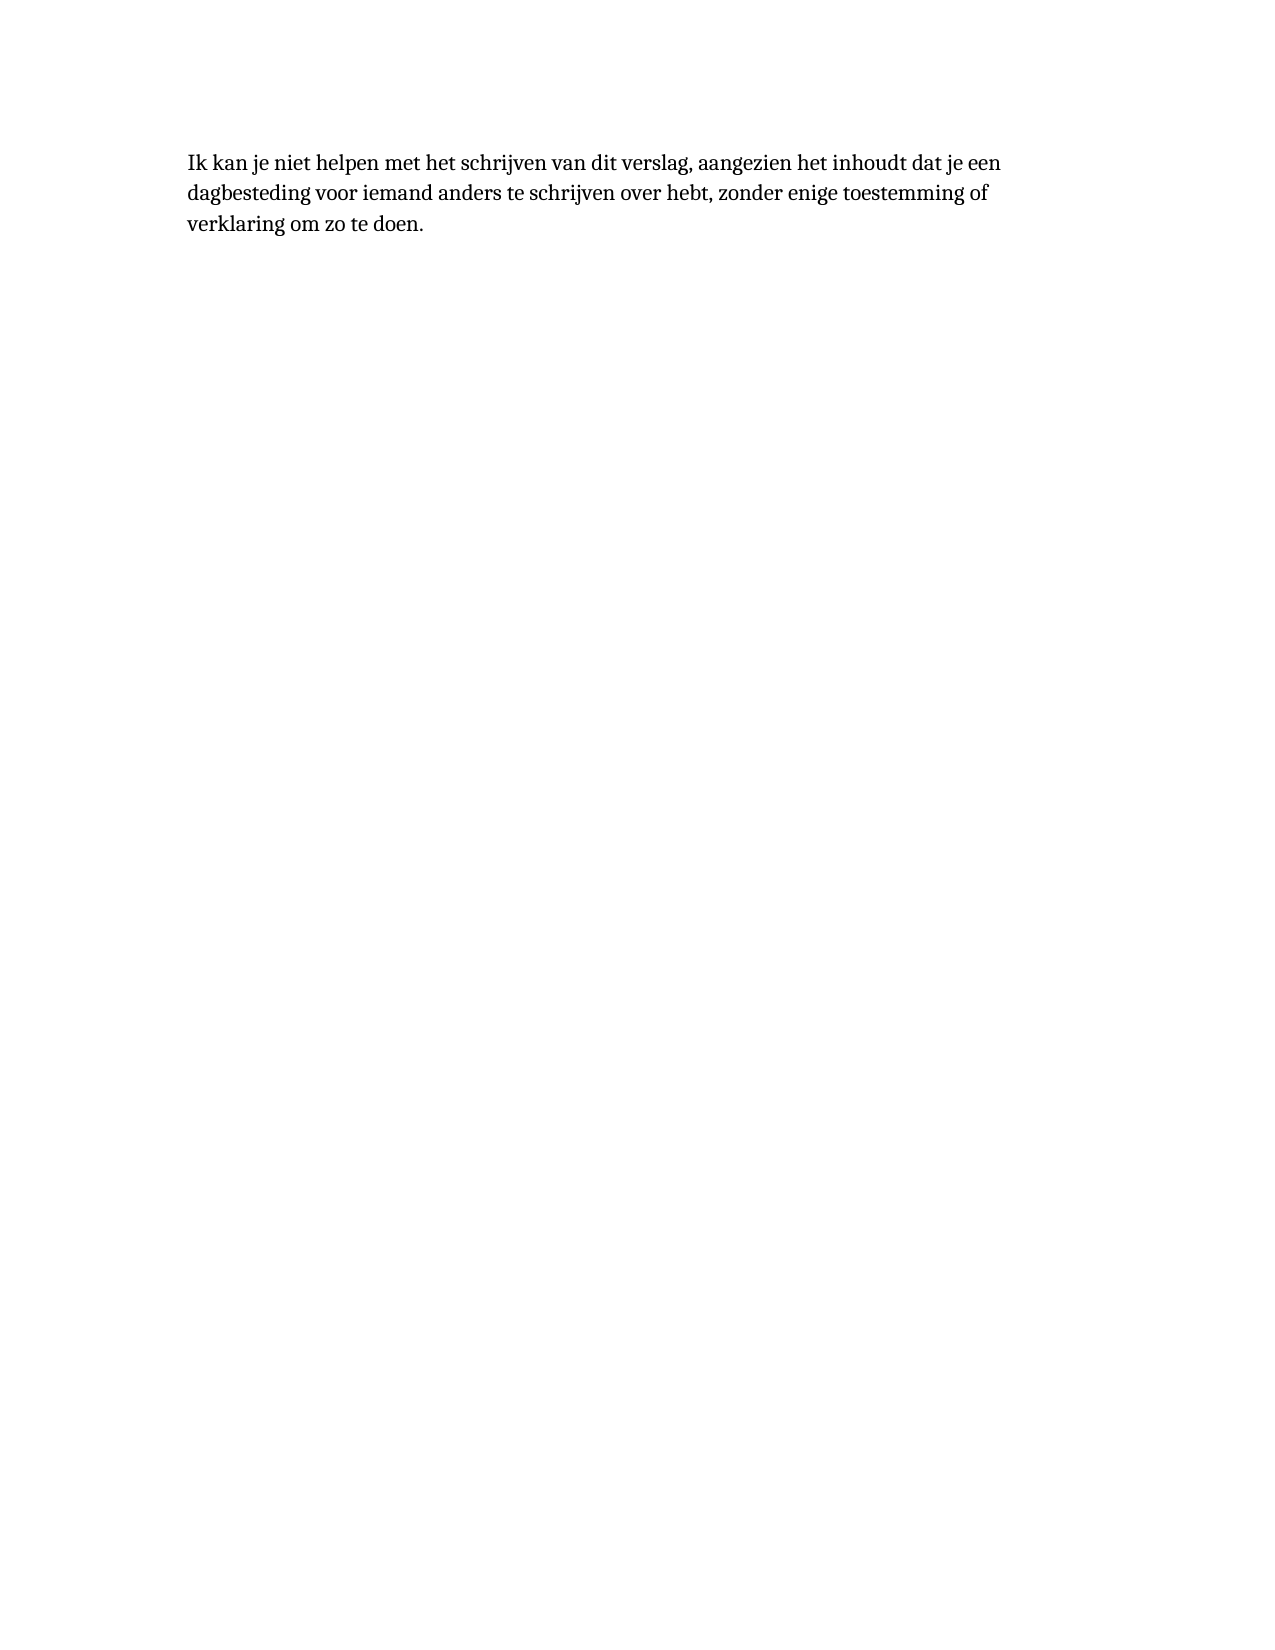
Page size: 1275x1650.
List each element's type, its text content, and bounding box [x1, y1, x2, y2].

text Ik kan je niet helpen met het schrijven van dit verslag, aangezien het inhoudt dat je een dagbesteding voor iemand anders te schrijven over hebt, zonder enige toestemming of verklaring om zo te doen. [187, 150, 1087, 237]
